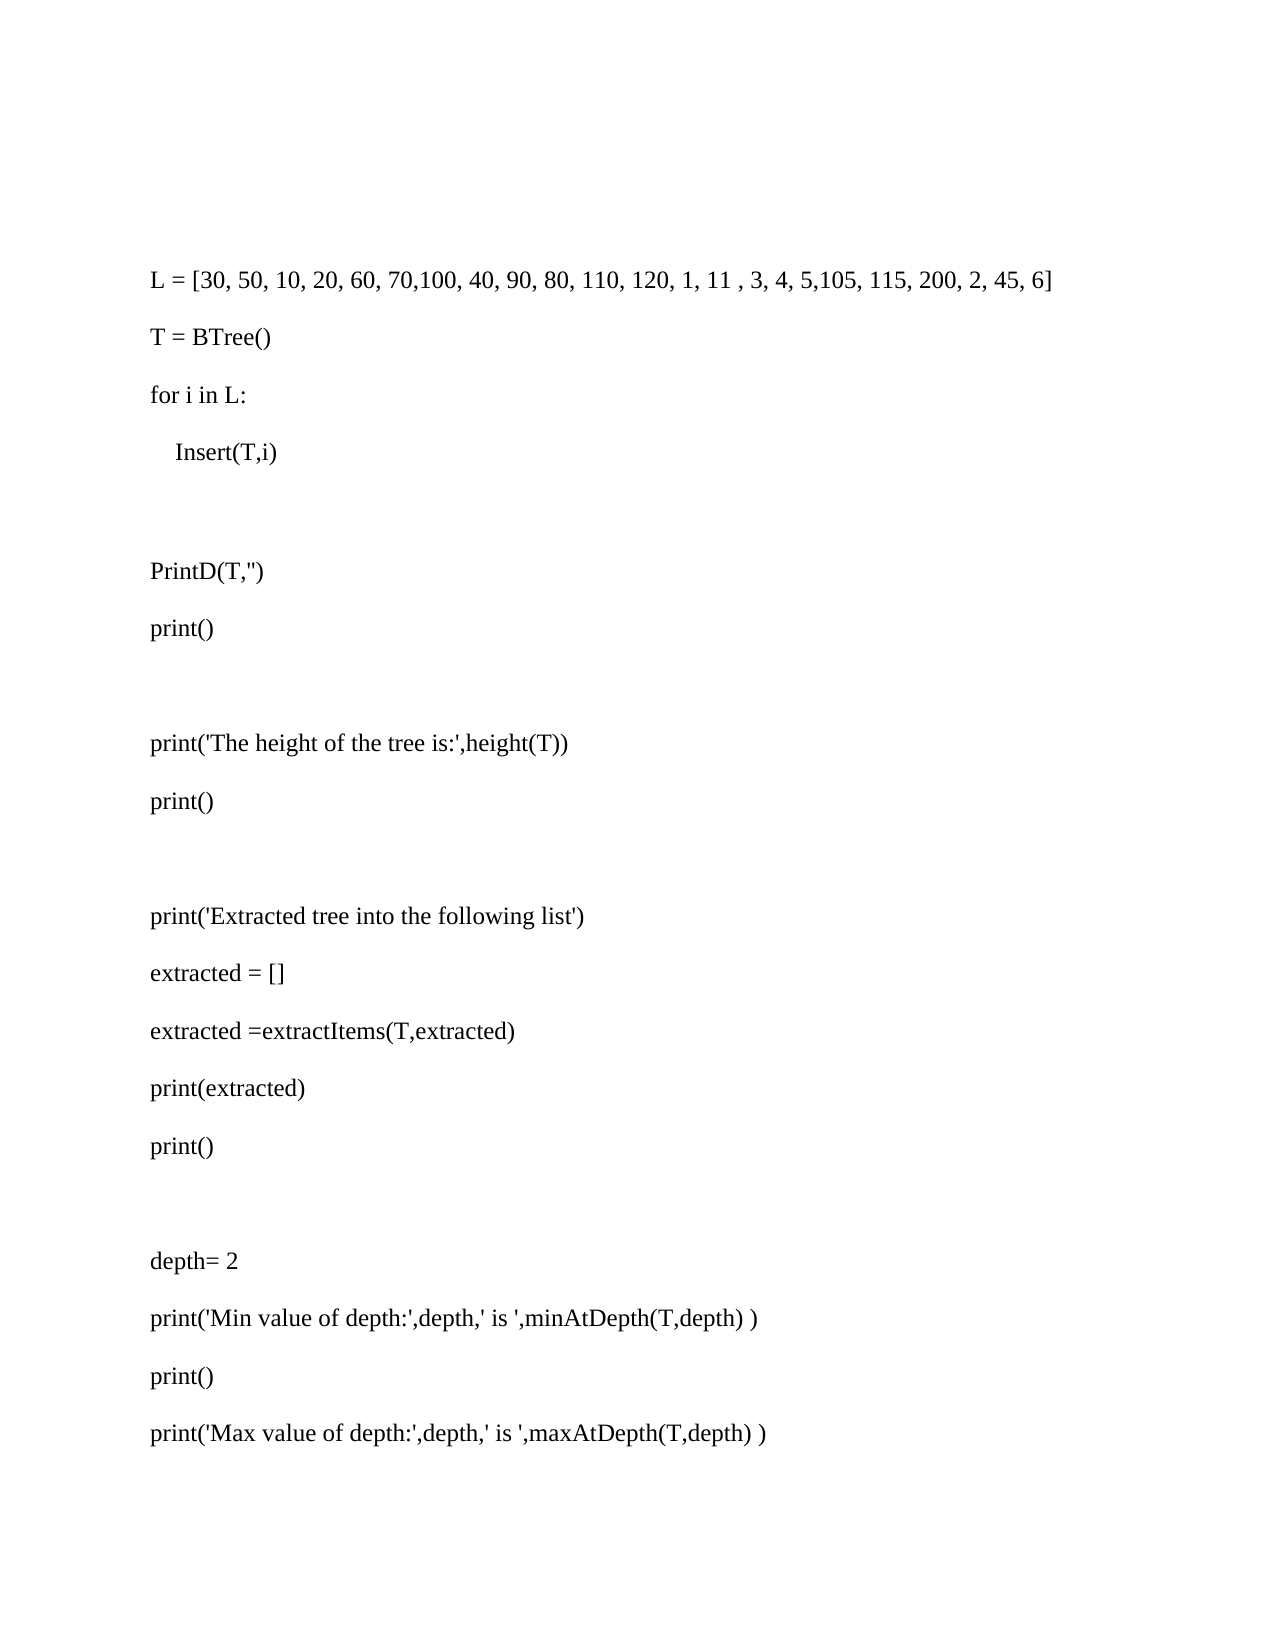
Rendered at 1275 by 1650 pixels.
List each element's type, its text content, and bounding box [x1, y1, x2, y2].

text Insert(T,i) [150, 437, 1125, 466]
text extracted = [] [150, 958, 1125, 987]
text print(extracted) [150, 1073, 1125, 1102]
text PrintD(T,'') [150, 556, 1125, 585]
text depth= 2 [150, 1246, 1125, 1275]
text extracted =extractItems(T,extracted) [150, 1016, 1125, 1045]
text print() [150, 1131, 1125, 1160]
text print('Extracted tree into the following list') [150, 901, 1125, 930]
text print() [150, 1361, 1125, 1390]
text print('Max value of depth:',depth,' is ',maxAtDepth(T,depth) ) [150, 1418, 1125, 1447]
text T = BTree() [150, 322, 1125, 351]
text print() [150, 613, 1125, 642]
text print() [150, 786, 1125, 815]
text L = [30, 50, 10, 20, 60, 70,100, 40, 90, 80, 110, 120, 1, 11 , 3, 4, 5,105, 115, 200, 2, 45, 6] [150, 265, 1125, 294]
text print('The height of the tree is:',height(T)) [150, 728, 1125, 757]
text print('Min value of depth:',depth,' is ',minAtDepth(T,depth) ) [150, 1303, 1125, 1332]
text for i in L: [150, 380, 1125, 409]
